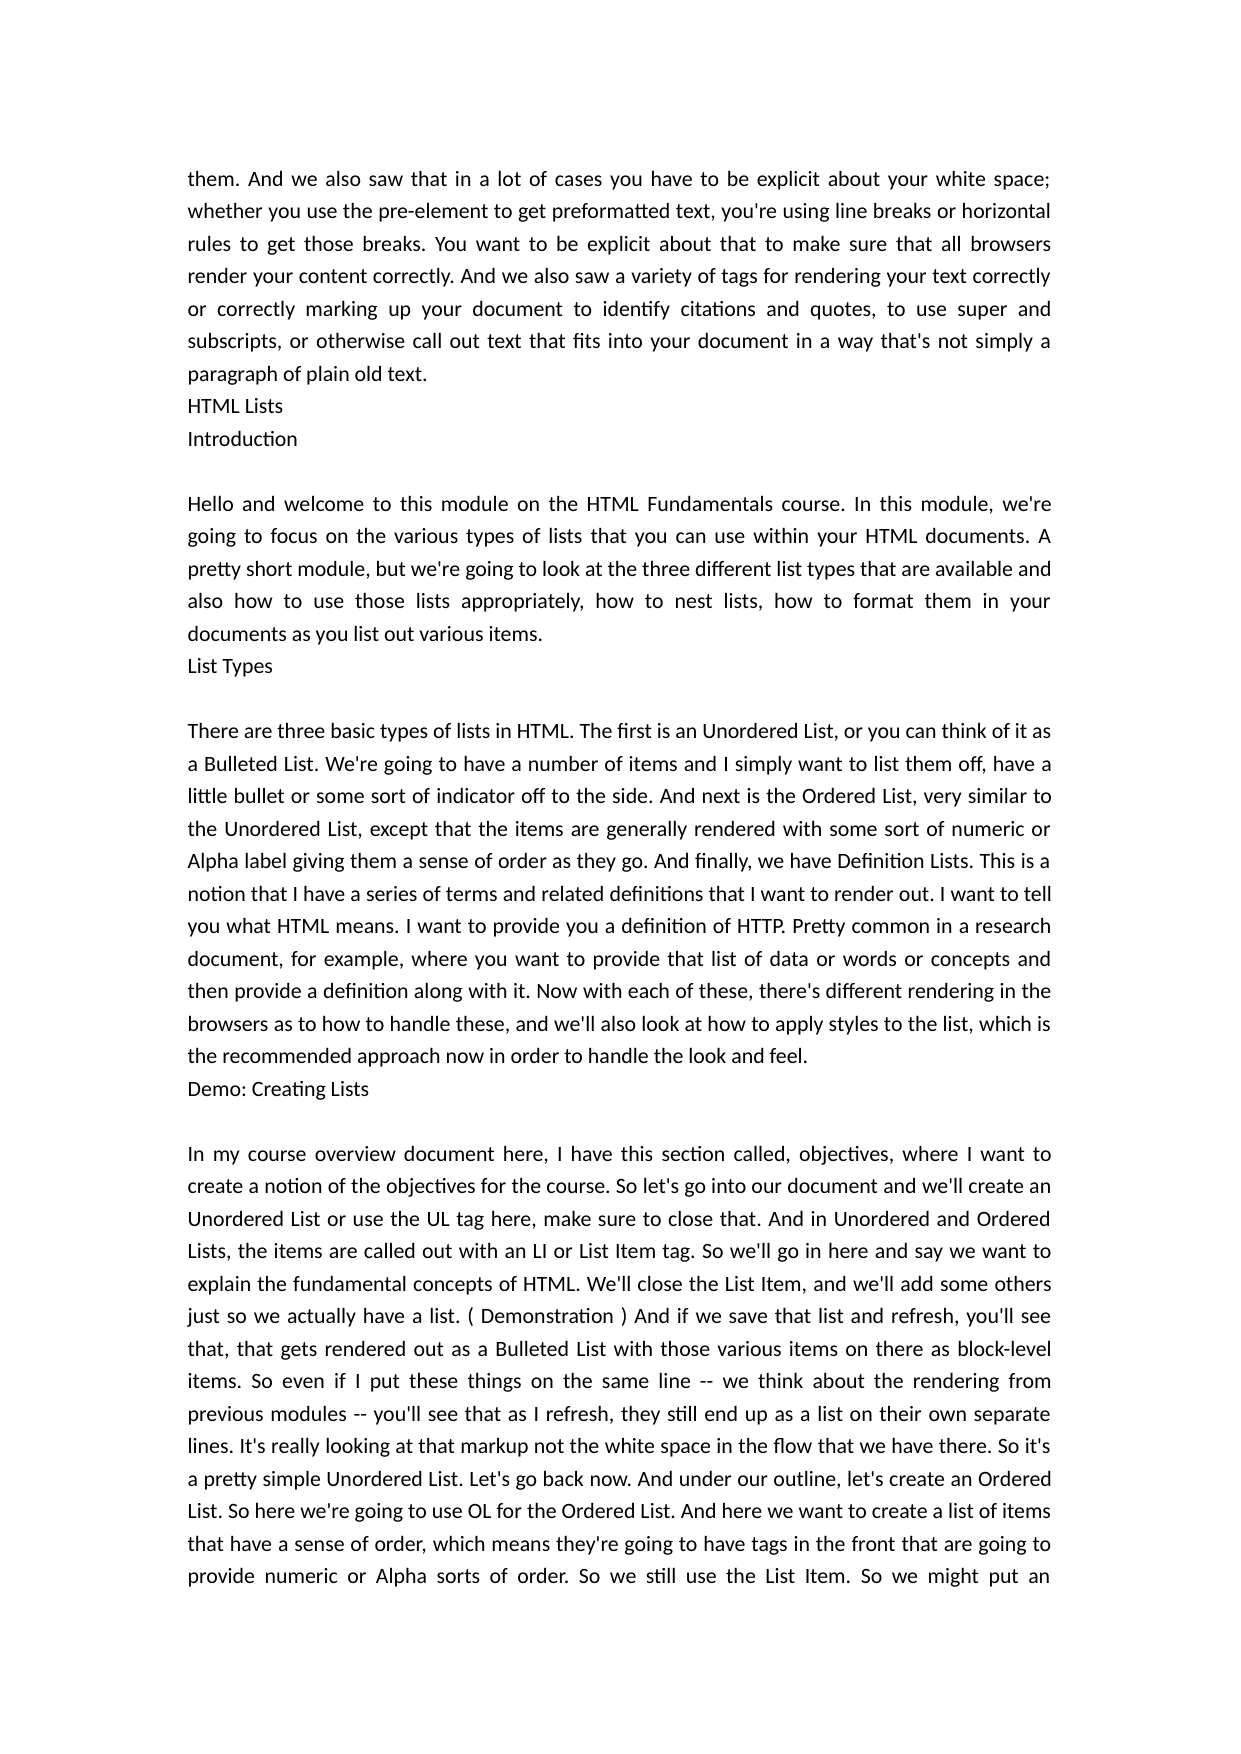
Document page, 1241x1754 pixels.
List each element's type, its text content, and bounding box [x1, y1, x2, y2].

text List Types [187, 649, 1053, 682]
text HTML Lists [187, 389, 1053, 422]
text Demo: Creating Lists [187, 1072, 1053, 1104]
text Introduction [187, 422, 1053, 454]
text There are three basic types of lists in HTML. The first is an Unordered List, or you can think of it as a Bulleted List. We're going to have a number of items and I simply want to list them off, have a little bullet or some sort of indicator off to the side. And next is the Ordered List, very similar to the Unordered List, except that the items are generally rendered with some sort of numeric or Alpha label giving them a sense of order as they go. And finally, we have Definition Lists. This is a notion that I have a series of terms and related definitions that I want to render out. I want to tell you what HTML means. I want to provide you a definition of HTTP. Pretty common in a research document, for example, where you want to provide that list of data or words or concepts and then provide a definition along with it. Now with each of these, there's different rendering in the browsers as to how to handle these, and we'll also look at how to apply styles to the list, which is the recommended approach now in order to handle the look and feel. [187, 714, 1053, 1072]
text Hello and welcome to this module on the HTML Fundamentals course. In this module, we're going to focus on the various types of lists that you can use within your HTML documents. A pretty short module, but we're going to look at the three different list types that are available and also how to use those lists appropriately, how to nest lists, how to format them in your documents as you list out various items. [187, 487, 1053, 649]
